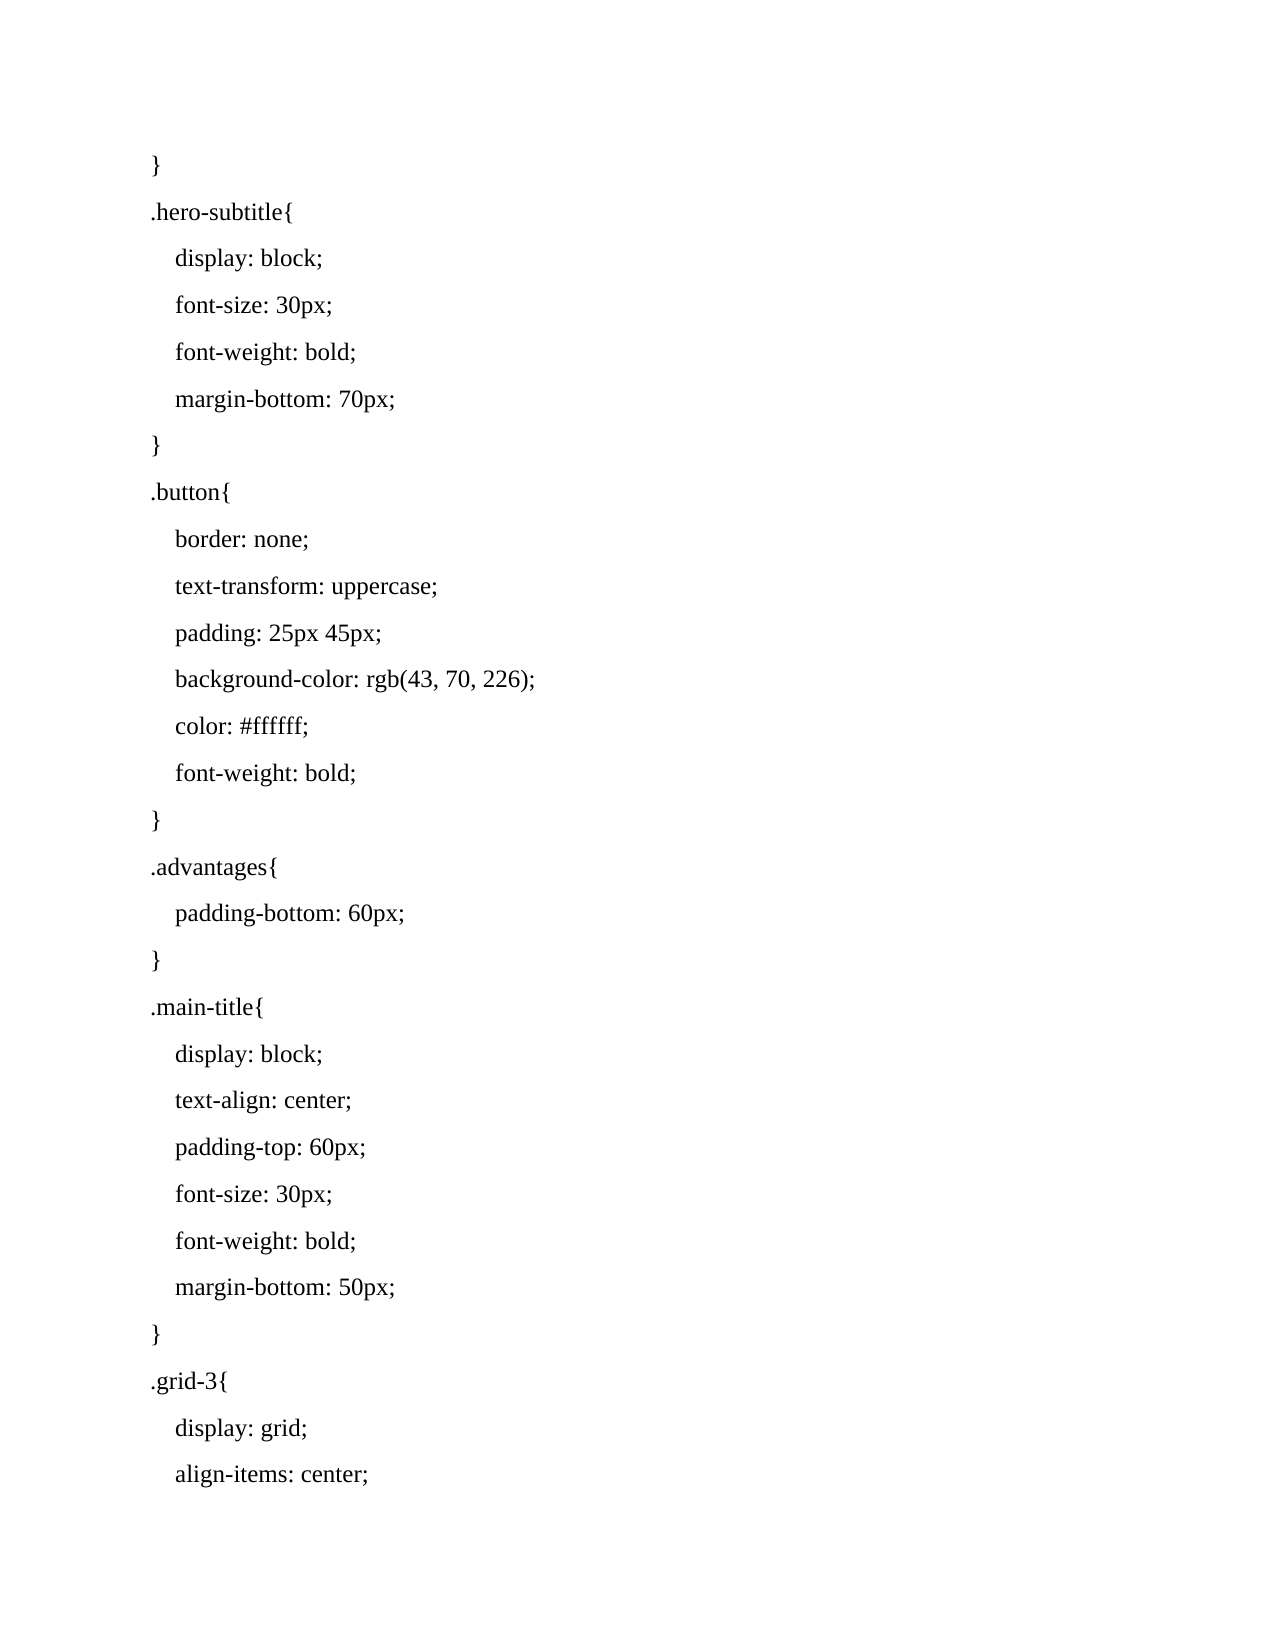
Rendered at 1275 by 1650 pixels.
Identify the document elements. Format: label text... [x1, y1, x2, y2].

text align-items: center; [150, 1459, 1125, 1488]
text font-size: 30px; [150, 290, 1125, 319]
text } [150, 945, 1125, 974]
text } [150, 431, 1125, 459]
text padding-bottom: 60px; [150, 898, 1125, 927]
text .button{ [150, 477, 1125, 506]
text margin-bottom: 70px; [150, 384, 1125, 413]
text font-weight: bold; [150, 337, 1125, 366]
text text-transform: uppercase; [150, 571, 1125, 600]
text display: block; [150, 243, 1125, 272]
text .grid-3{ [150, 1366, 1125, 1395]
text display: grid; [150, 1413, 1125, 1442]
text } [150, 805, 1125, 833]
text display: block; [150, 1039, 1125, 1067]
text border: none; [150, 524, 1125, 553]
text color: #ffffff; [150, 711, 1125, 740]
text .hero-subtitle{ [150, 197, 1125, 226]
text .advantages{ [150, 852, 1125, 880]
text } [150, 150, 1125, 179]
text margin-bottom: 50px; [150, 1272, 1125, 1301]
text padding: 25px 45px; [150, 618, 1125, 646]
text background-color: rgb(43, 70, 226); [150, 664, 1125, 693]
text } [150, 1319, 1125, 1348]
text font-weight: bold; [150, 1226, 1125, 1254]
text text-align: center; [150, 1085, 1125, 1114]
text font-weight: bold; [150, 758, 1125, 787]
text font-size: 30px; [150, 1179, 1125, 1208]
text .main-title{ [150, 992, 1125, 1021]
text padding-top: 60px; [150, 1132, 1125, 1161]
